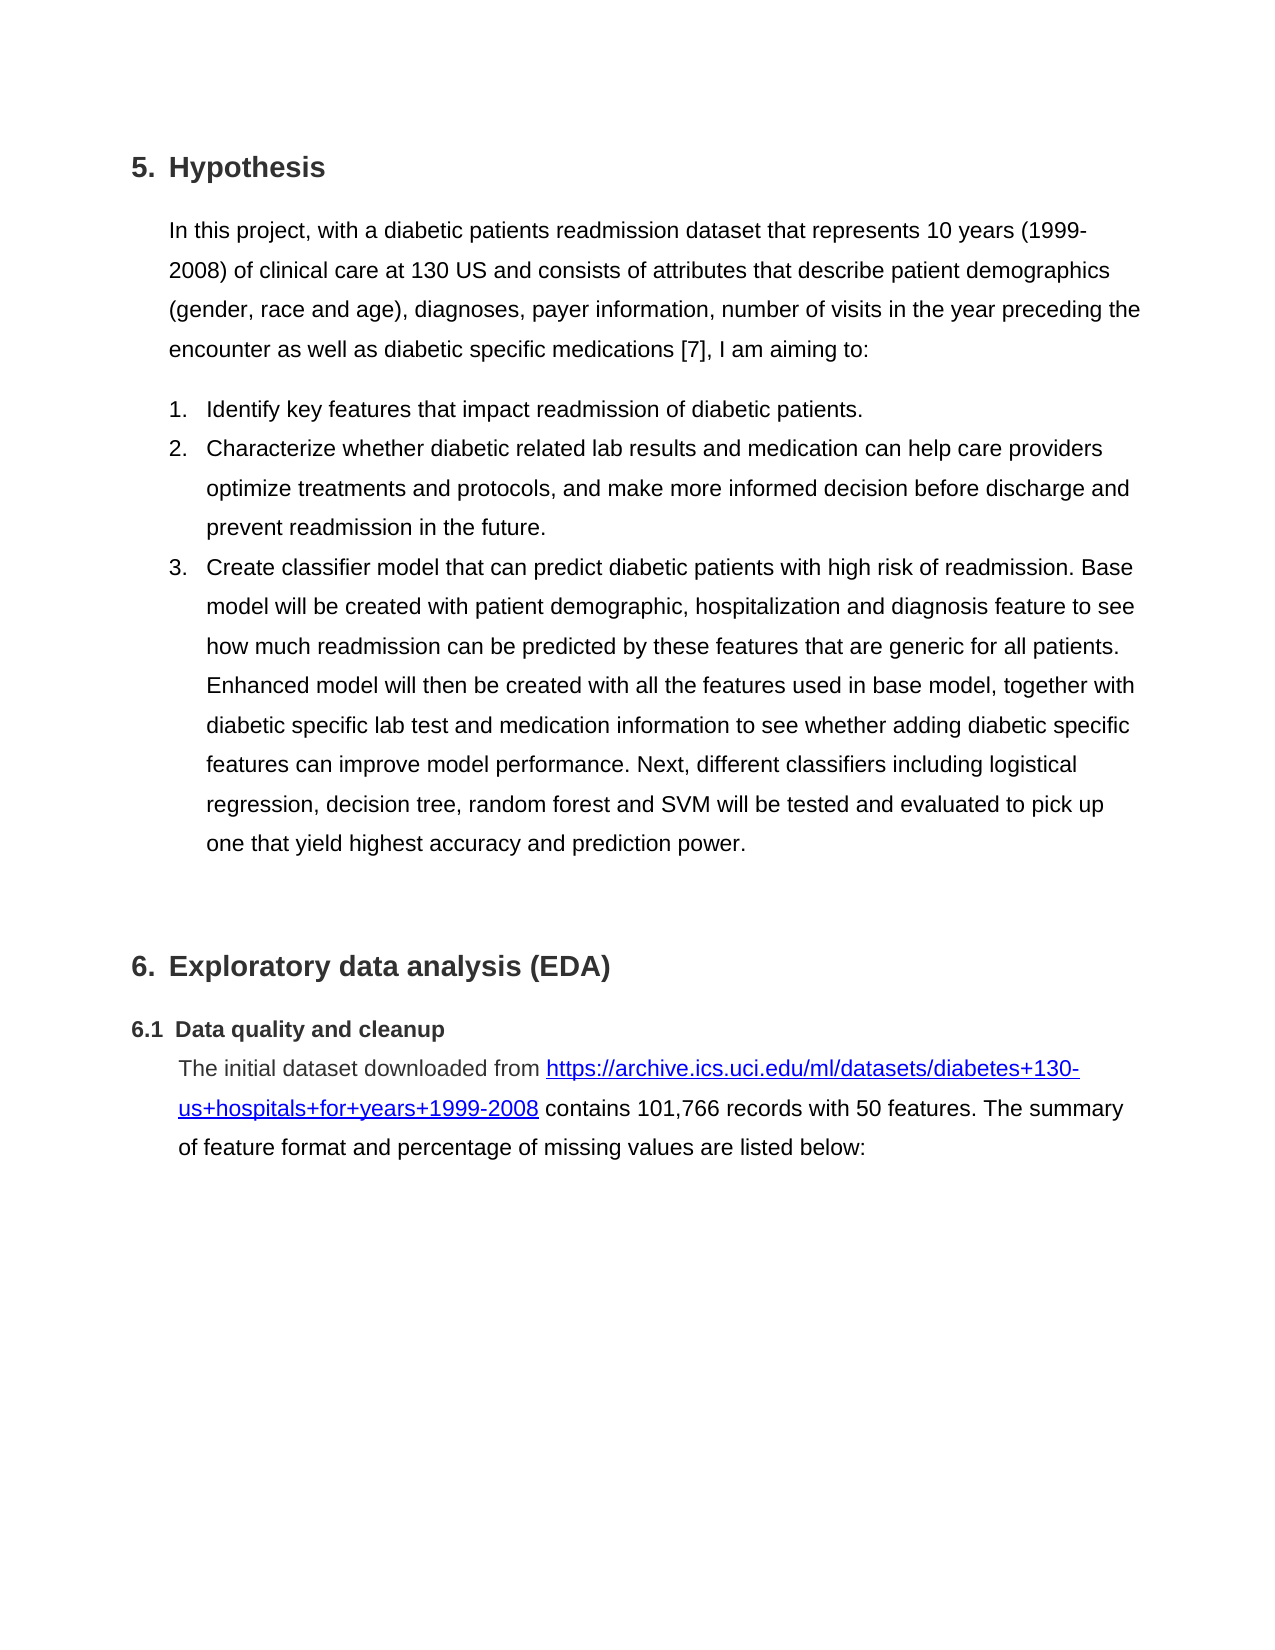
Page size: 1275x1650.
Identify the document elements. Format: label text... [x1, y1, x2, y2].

list Identify key features that impact readmission of diabetic patients. [169, 396, 1144, 422]
text In this project, with a diabetic patients readmission dataset that represents 10 years (1999-2008) of clinical care at 130 US and consists of attributes that describe patient demographics (gender, race and age), diagnoses, payer information, number of visits in the year preceding the encounter as well as diabetic specific medications [7], I am aiming to: [169, 217, 1144, 362]
list Data quality and cleanup [131, 1016, 1144, 1042]
list Create classifier model that can predict diabetic patients with high risk of readmission. Base model will be created with patient demographic, hospitalization and diagnosis feature to see how much readmission can be predicted by these features that are generic for all patients. Enhanced model will then be created with all the features used in base model, together with diabetic specific lab test and medication information to see whether adding diabetic specific features can improve model performance. Next, different classifiers including logistical regression, decision tree, random forest and SVM will be tested and evaluated to pick up one that yield highest accuracy and prediction power. [169, 554, 1144, 856]
list Characterize whether diabetic related lab results and medication can help care providers optimize treatments and protocols, and make more informed decision before discharge and prevent readmission in the future. [169, 435, 1144, 541]
list Hypothesis [131, 150, 1144, 183]
text The initial dataset downloaded from https://archive.ics.uci.edu/ml/datasets/diabetes+130-us+hospitals+for+years+1999-2008 contains 101,766 records with 50 features. The summary of feature format and percentage of missing values are listed below: [178, 1055, 1144, 1160]
list Exploratory data analysis (EDA) [131, 948, 1144, 982]
